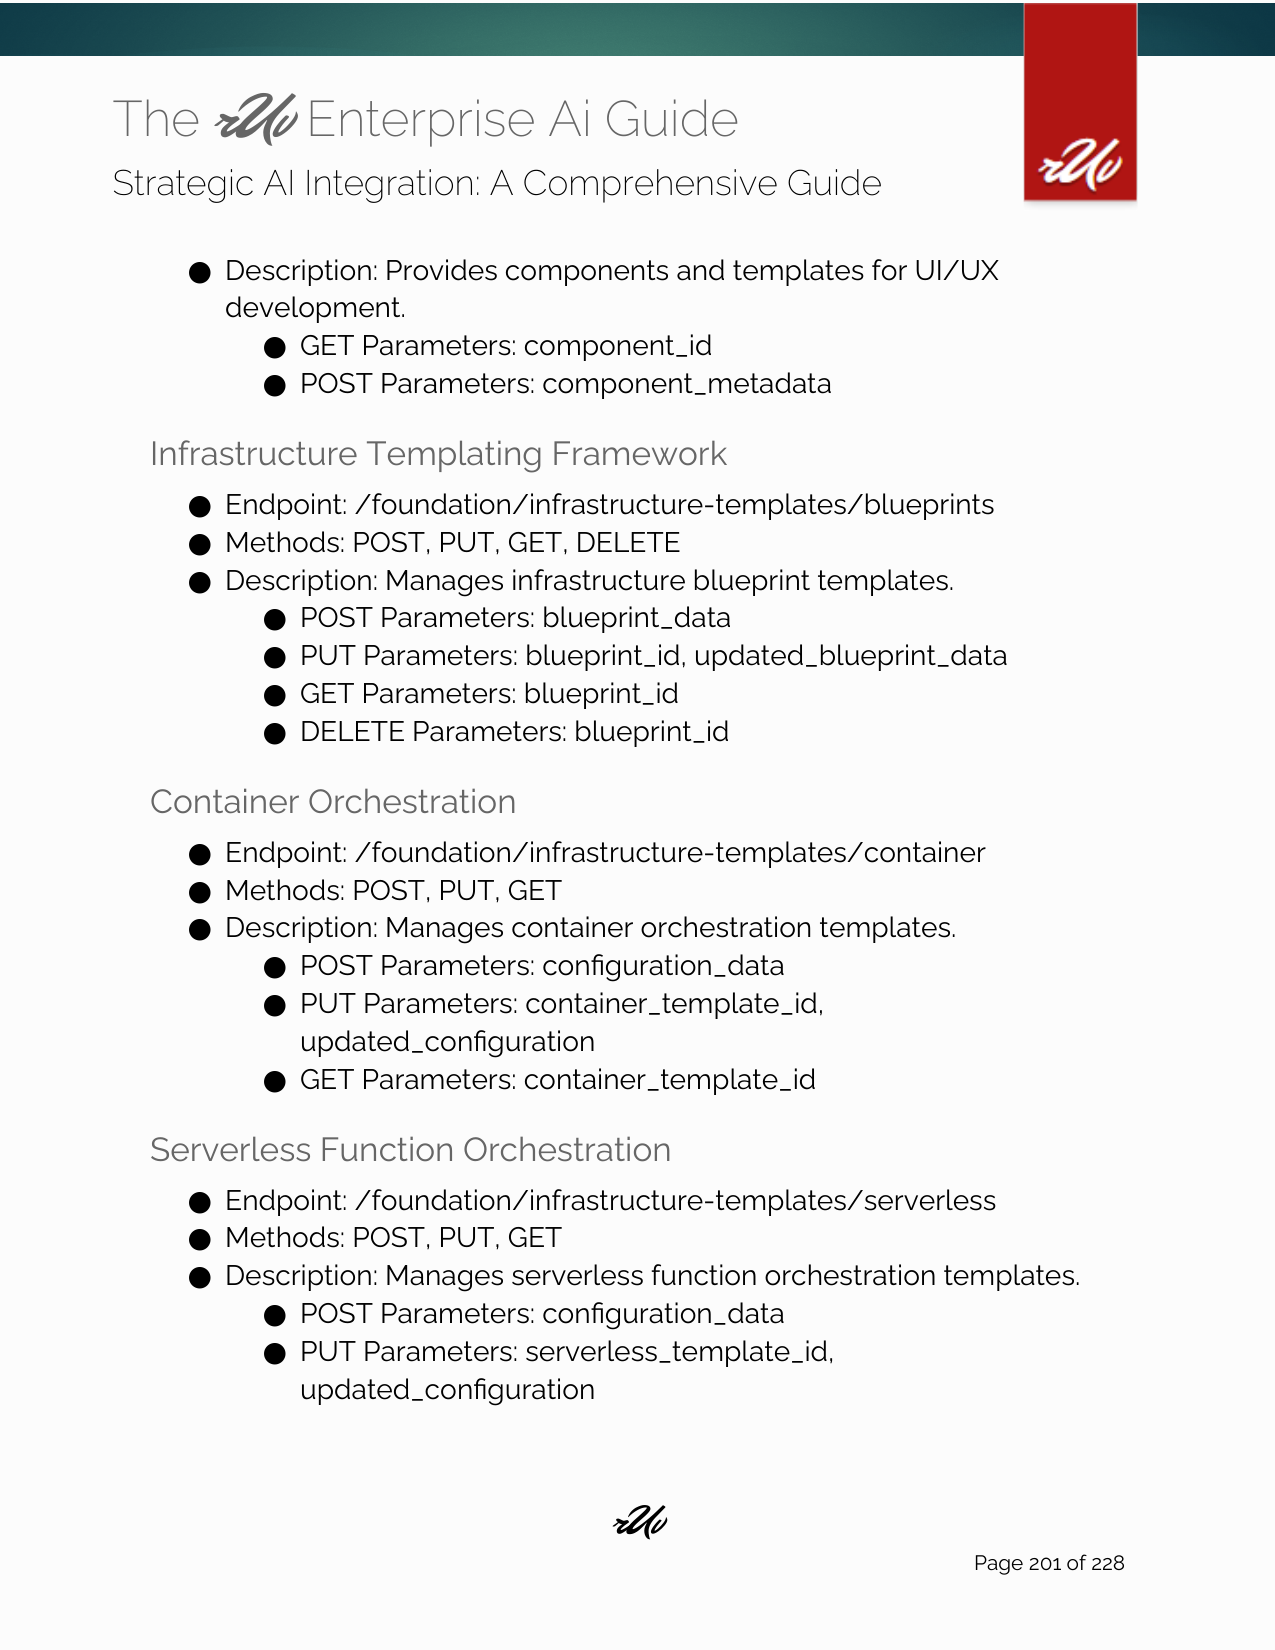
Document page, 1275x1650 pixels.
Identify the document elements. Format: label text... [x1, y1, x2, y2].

list Methods: POST, PUT, GET, DELETE [187, 526, 1125, 558]
subtitle Infrastructure Templating Framework [150, 434, 1125, 473]
list POST Parameters: configuration_data [262, 1297, 1125, 1330]
list POST Parameters: blueprint_data [262, 601, 1125, 634]
list POST Parameters: component_metadata [262, 367, 1125, 400]
list PUT Parameters: container_template_id, updated_configuration [262, 987, 1125, 1058]
list PUT Parameters: serverless_template_id, updated_configuration [262, 1335, 1125, 1406]
list Description: Manages container orchestration templates. [187, 911, 1125, 944]
picture [0, 3, 1275, 211]
list GET Parameters: component_id [262, 329, 1125, 362]
list Endpoint: /foundation/infrastructure-templates/container [187, 836, 1125, 868]
list DELETE Parameters: blueprint_id [262, 715, 1125, 748]
subtitle Container Orchestration [150, 782, 1125, 821]
list Description: Manages serverless function orchestration templates. [187, 1259, 1125, 1292]
list POST Parameters: configuration_data [262, 949, 1125, 982]
list Methods: POST, PUT, GET [187, 1221, 1125, 1254]
subtitle Serverless Function Orchestration [150, 1130, 1125, 1169]
list Endpoint: /foundation/infrastructure-templates/blueprints [187, 488, 1125, 521]
list Description: Provides components and templates for UI/UX development. [187, 253, 1125, 324]
list PUT Parameters: blueprint_id, updated_blueprint_data [262, 639, 1125, 672]
list GET Parameters: blueprint_id [262, 677, 1125, 710]
list Endpoint: /foundation/infrastructure-templates/serverless [187, 1183, 1125, 1216]
list Methods: POST, PUT, GET [187, 873, 1125, 906]
list Description: Manages infrastructure blueprint templates. [187, 563, 1125, 596]
list GET Parameters: container_template_id [262, 1063, 1125, 1096]
